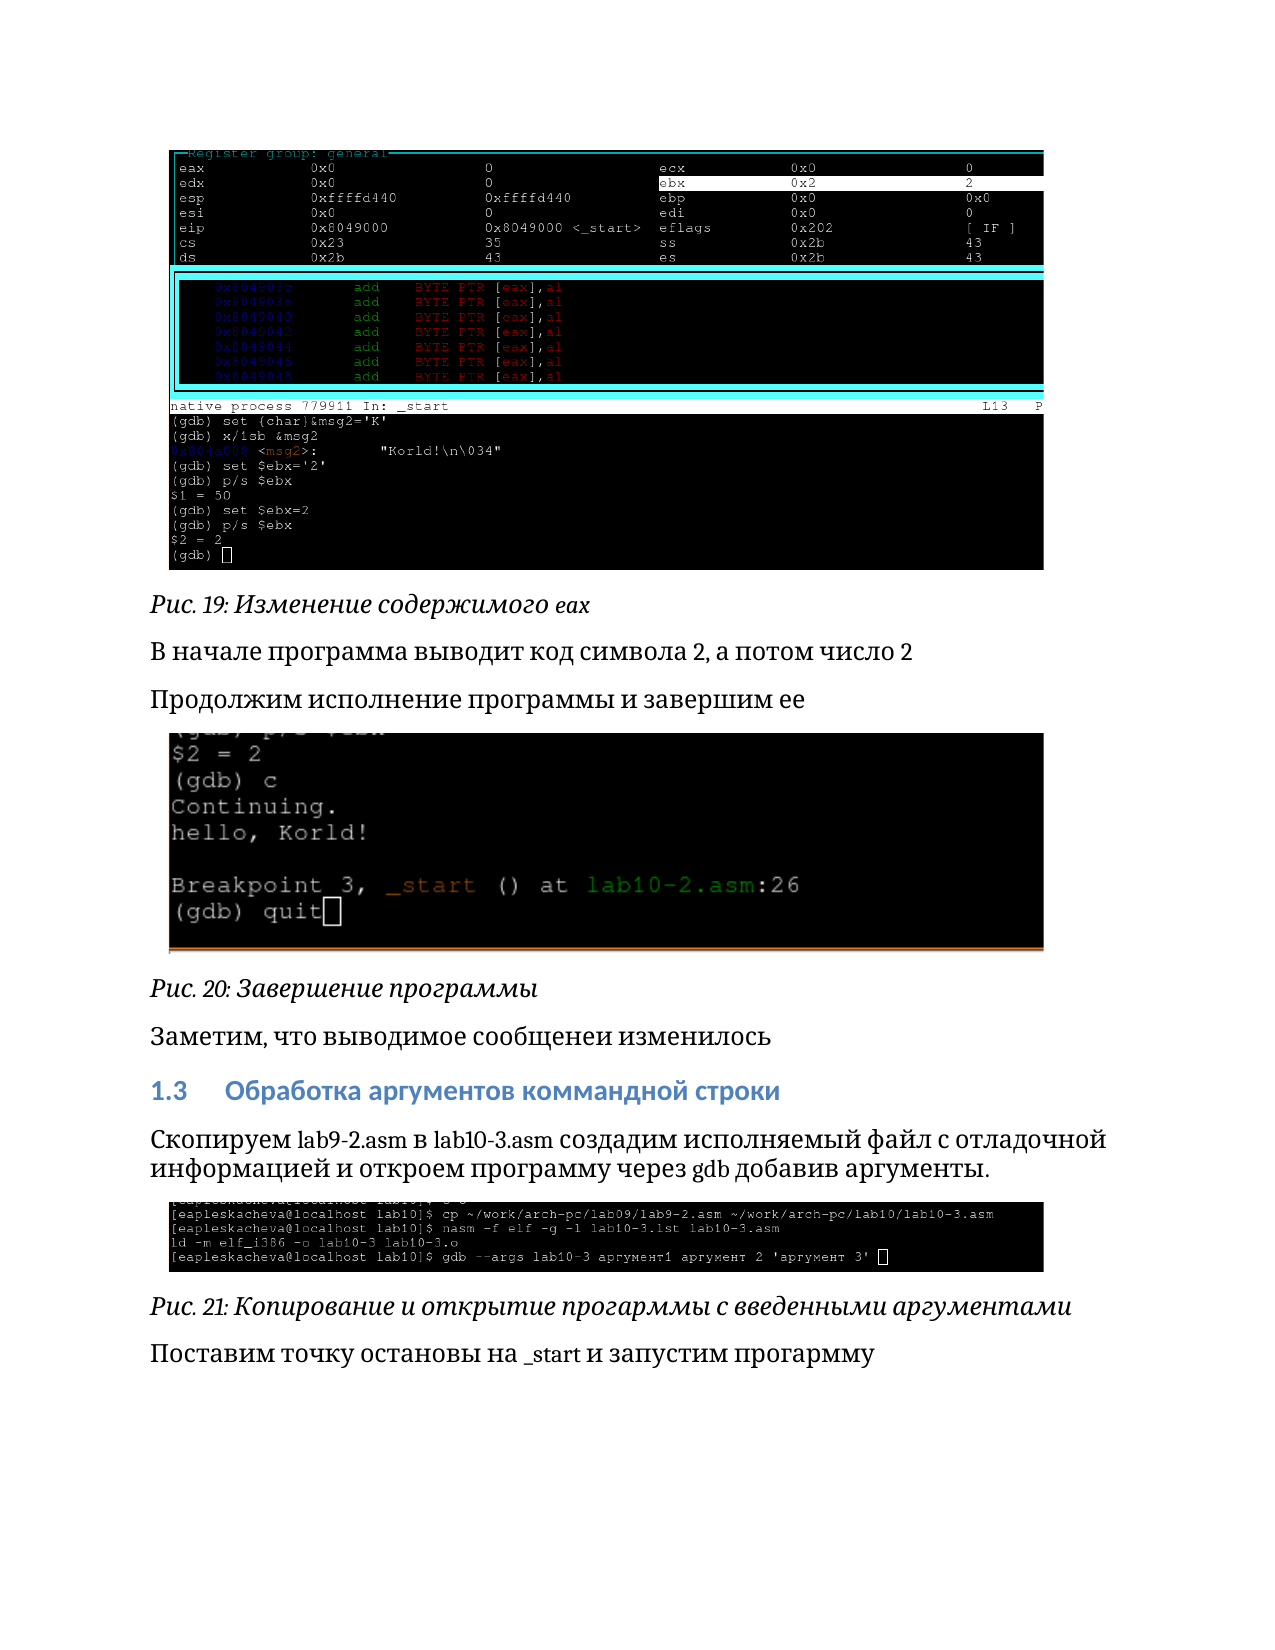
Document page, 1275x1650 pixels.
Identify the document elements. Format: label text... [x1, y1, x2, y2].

picture [168, 150, 1044, 570]
text Скопируем lab9-2.asm в lab10-3.asm создадим исполняемый файл с отладочной информацией и откроем программу через gdb добавив аргументы. [150, 1126, 1125, 1184]
text Рис. 19: Изменение содержимого eax [150, 591, 1125, 619]
picture [168, 733, 1044, 954]
text Заметим, что выводимое сообщенеи изменилось [150, 1022, 1125, 1051]
text Продолжим исполнение программы и завершим ее [150, 686, 1125, 714]
text Рис. 21: Копирование и открытие прогарммы с введенными аргументами [150, 1293, 1125, 1321]
text Рис. 20: Завершение программы [150, 975, 1125, 1004]
subtitle 1.3 Обработка аргументов коммандной строки [150, 1072, 1125, 1108]
text В начале программа выводит код символа 2, а потом число 2 [150, 638, 1125, 667]
picture [168, 1202, 1044, 1272]
text Поставим точку остановы на _start и запустим прогармму [150, 1340, 1125, 1369]
